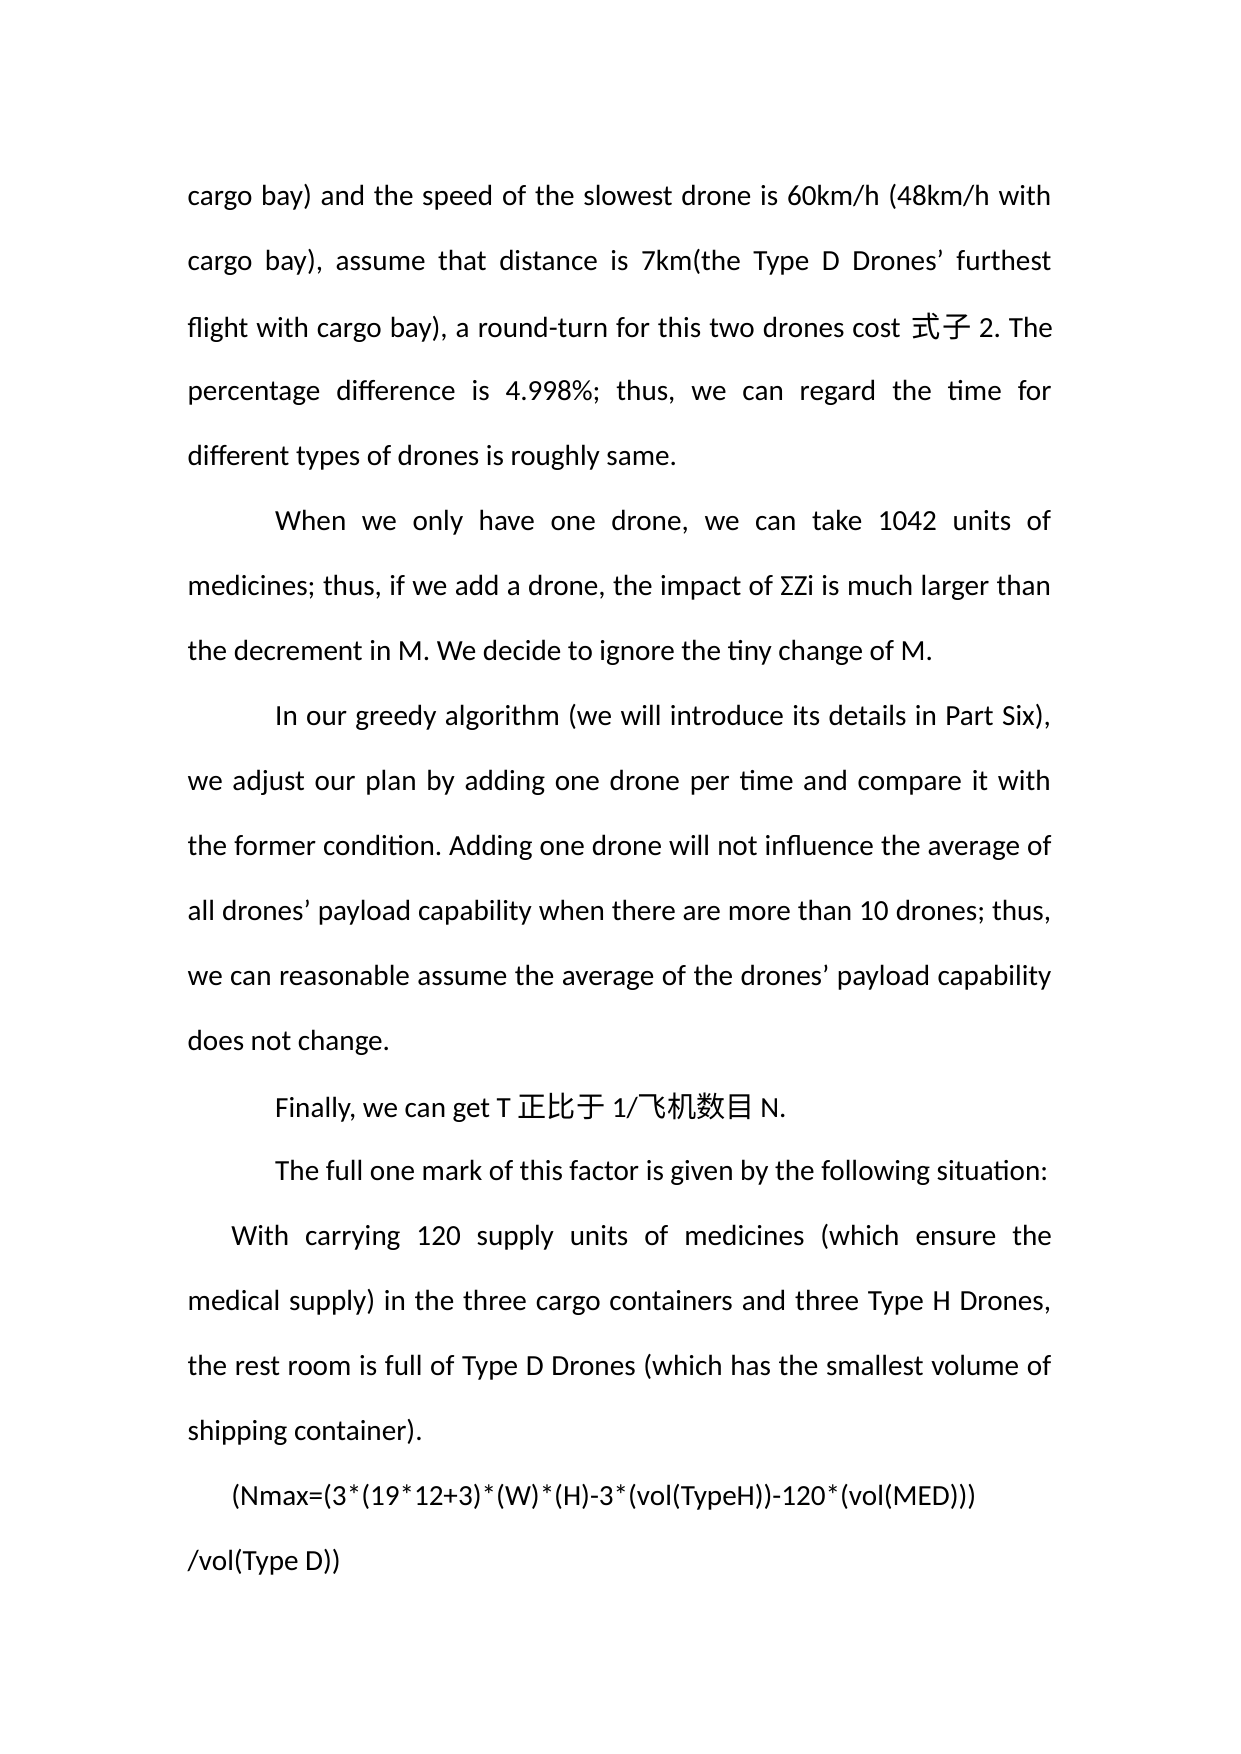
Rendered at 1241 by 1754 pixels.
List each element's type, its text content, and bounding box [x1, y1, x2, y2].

text Finally, we can get T 正比于 1/飞机数目N. [187, 1072, 1053, 1137]
text With carrying 120 supply units of medicines (which ensure the medical supply) in the three cargo containers and three Type H Drones, the rest room is full of Type D Drones (which has the smallest volume of shipping container). [187, 1202, 1053, 1462]
text The full one mark of this factor is given by the following situation: [187, 1137, 1053, 1202]
text (Nmax=(3*(19*12+3)*(W)*(H)-3*(vol(TypeH))-120*(vol(MED))) /vol(Type D)) [187, 1462, 1053, 1592]
text In our greedy algorithm (we will introduce its details in Part Six), we adjust our plan by adding one drone per time and compare it with the former condition. Adding one drone will not influence the average of all drones’ payload capability when there are more than 10 drones; thus, we can reasonable assume the average of the drones’ payload capability does not change. [187, 682, 1053, 1072]
text When we only have one drone, we can take 1042 units of medicines; thus, if we add a drone, the impact of ΣZi is much larger than the decrement in M. We decide to ignore the tiny change of M. [187, 487, 1053, 682]
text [187, 162, 1053, 487]
